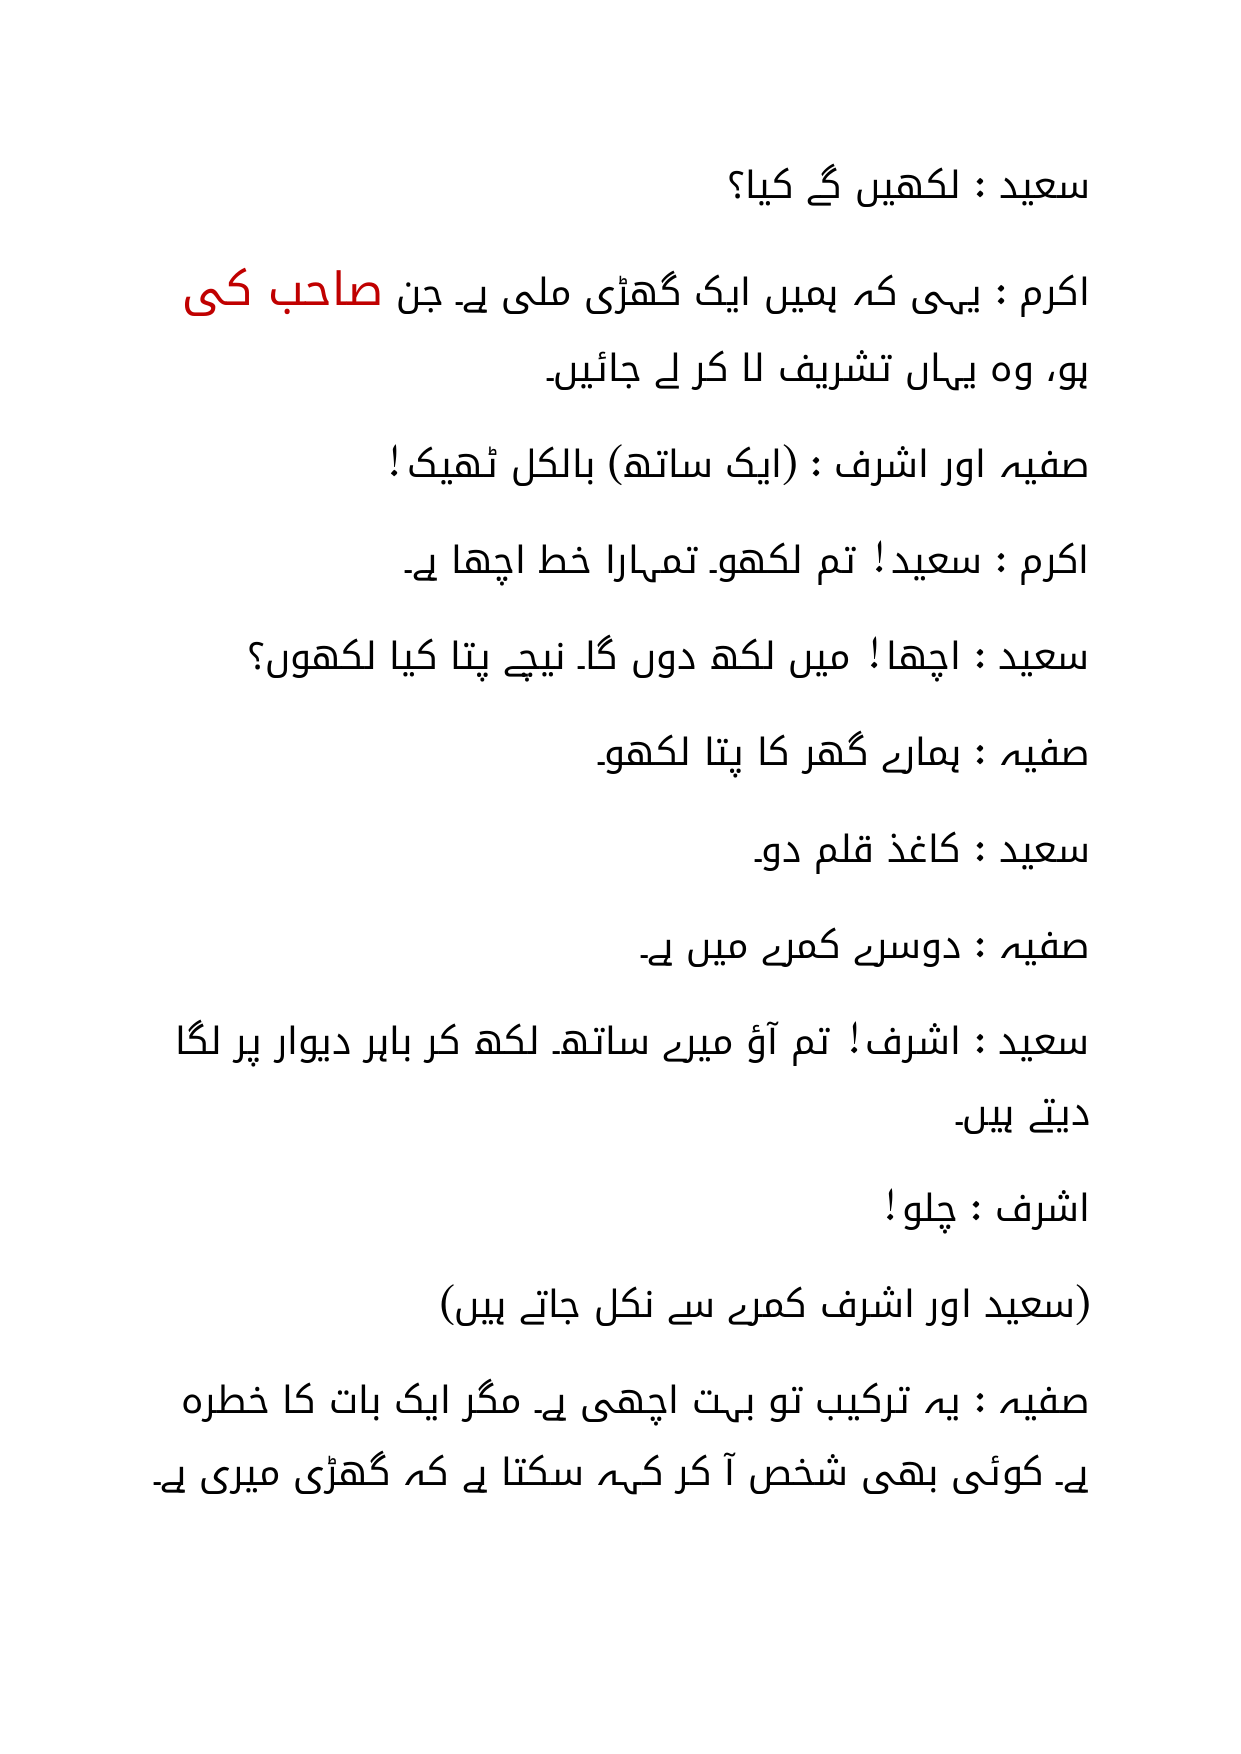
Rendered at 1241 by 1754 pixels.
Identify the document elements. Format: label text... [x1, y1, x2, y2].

text اشرف : چلو! [150, 1173, 1090, 1244]
text سعید : اچھا! میں لکھ دوں گا۔ نیچے پتا کیا لکھوں؟ [150, 622, 1090, 693]
text (سعید اور اشرف کمرے سے نکل جاتے ہیں) [150, 1269, 1090, 1341]
text اکرم : یہی کہ ہمیں ایک گھڑی ملی ہے۔ جن صاحب کی ہو، وہ یہاں تشریف لا کر لے جائیں۔ [150, 246, 1090, 404]
text اکرم : سعید! تم لکھو۔ تمہارا خط اچھا ہے۔ [150, 525, 1090, 597]
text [150, 1366, 1090, 1508]
text سعید : کاغذ قلم دو۔ [150, 814, 1090, 885]
text صفیہ : دوسرے کمرے میں ہے۔ [150, 910, 1090, 981]
text سعید : لکھیں گے کیا؟ [150, 150, 1090, 221]
text صفیہ : ہمارے گھر کا پتا لکھو۔ [150, 718, 1090, 789]
text صفیہ اور اشرف : (ایک ساتھ) بالکل ٹھیک! [150, 429, 1090, 500]
text سعید : اشرف! تم آؤ میرے ساتھ۔ لکھ کر باہر دیوار پر لگا دیتے ہیں۔ [150, 1006, 1090, 1148]
